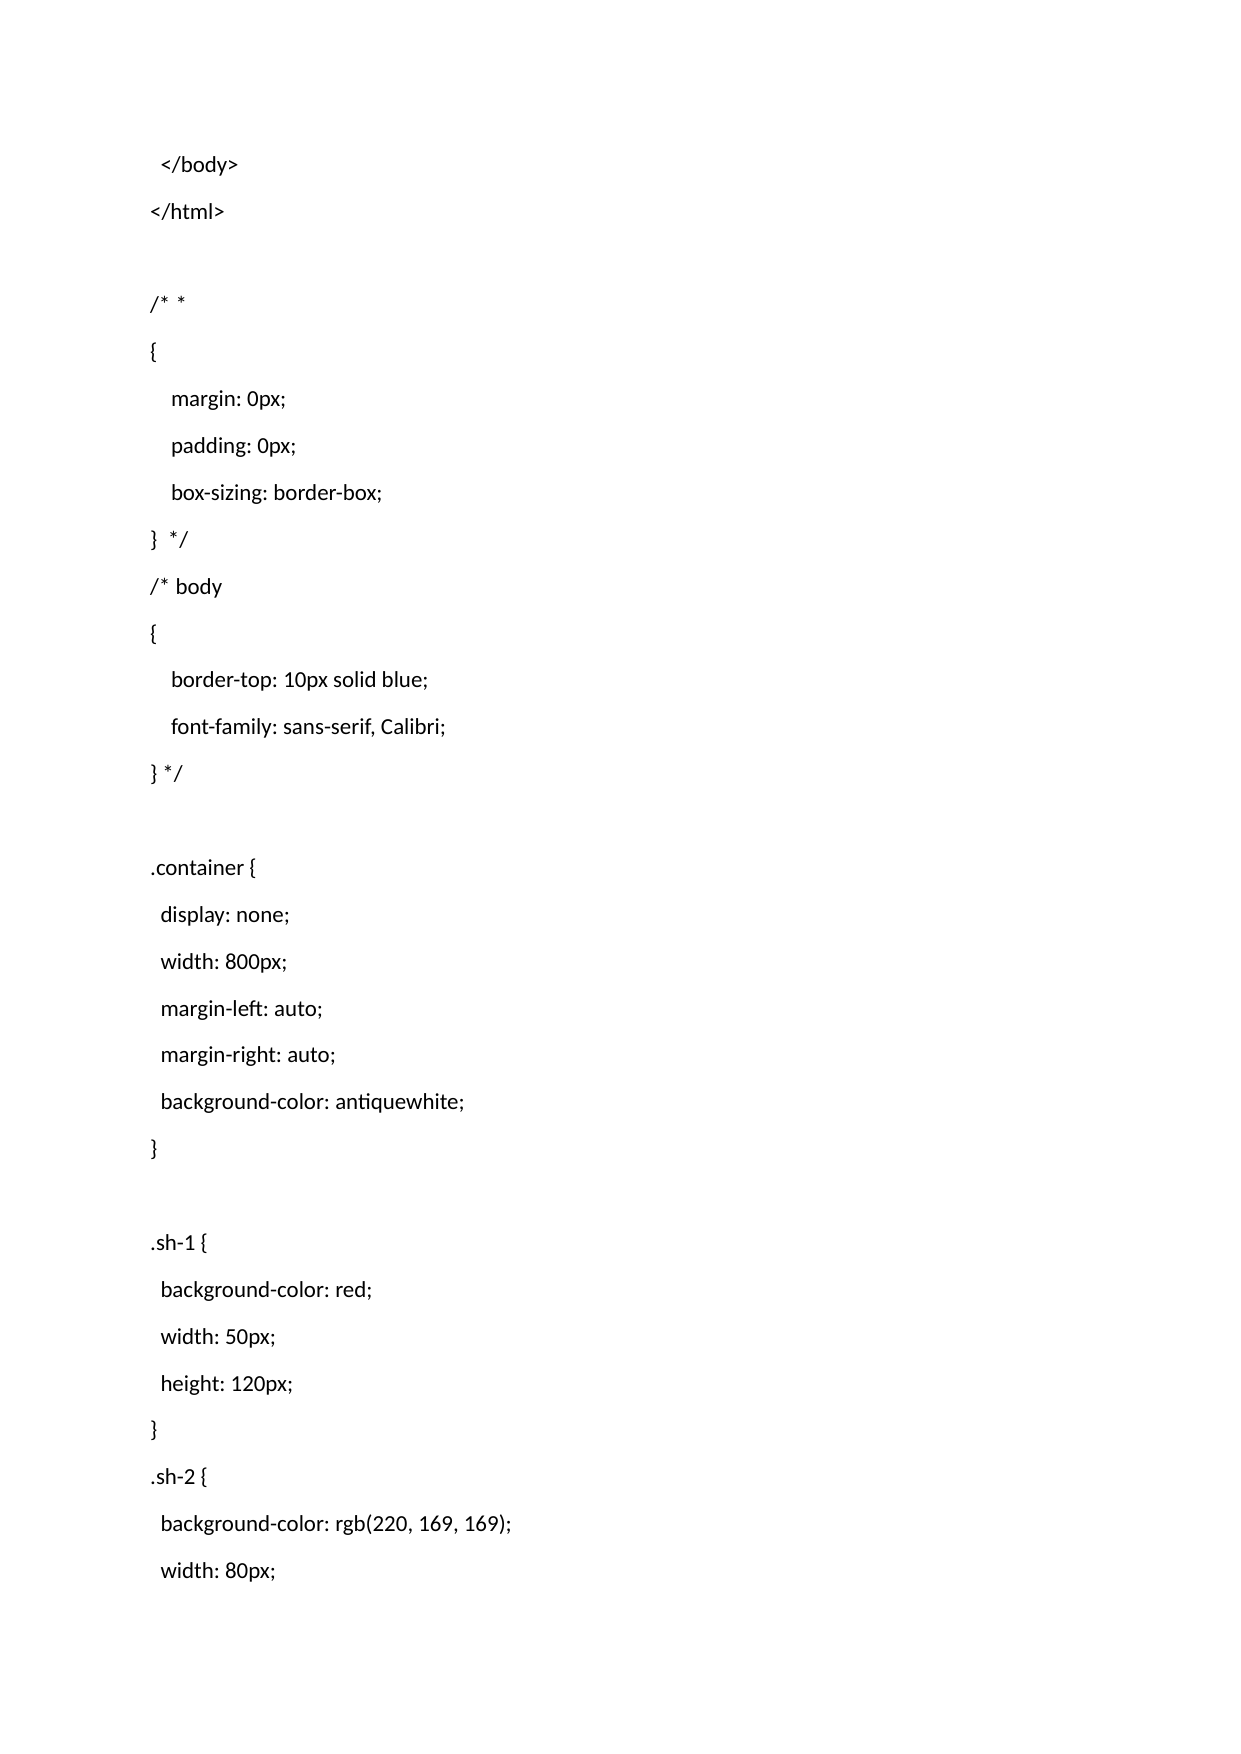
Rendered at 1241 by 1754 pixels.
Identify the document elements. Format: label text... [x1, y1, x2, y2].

text background-color: red; [150, 1275, 1090, 1303]
text background-color: antiquewhite; [150, 1087, 1090, 1116]
text width: 80px; [150, 1556, 1090, 1584]
text box-sizing: border-box; [150, 478, 1090, 506]
text } */ [150, 525, 1090, 553]
text /* body [150, 572, 1090, 600]
text width: 800px; [150, 947, 1090, 975]
text /* * [150, 291, 1090, 319]
text .sh-1 { [150, 1228, 1090, 1256]
text } [150, 1416, 1090, 1444]
text </body> [150, 150, 1090, 178]
text width: 50px; [150, 1322, 1090, 1350]
text .container { [150, 853, 1090, 881]
text background-color: rgb(220, 169, 169); [150, 1509, 1090, 1537]
text border-top: 10px solid blue; [150, 666, 1090, 694]
text height: 120px; [150, 1369, 1090, 1397]
text padding: 0px; [150, 431, 1090, 459]
text margin-left: auto; [150, 994, 1090, 1022]
text font-family: sans-serif, Calibri; [150, 712, 1090, 741]
text .sh-2 { [150, 1462, 1090, 1491]
text { [150, 337, 1090, 366]
text margin: 0px; [150, 384, 1090, 412]
text margin-right: auto; [150, 1041, 1090, 1069]
text </html> [150, 197, 1090, 225]
text { [150, 619, 1090, 647]
text display: none; [150, 900, 1090, 928]
text } [150, 1134, 1090, 1162]
text } */ [150, 759, 1090, 787]
